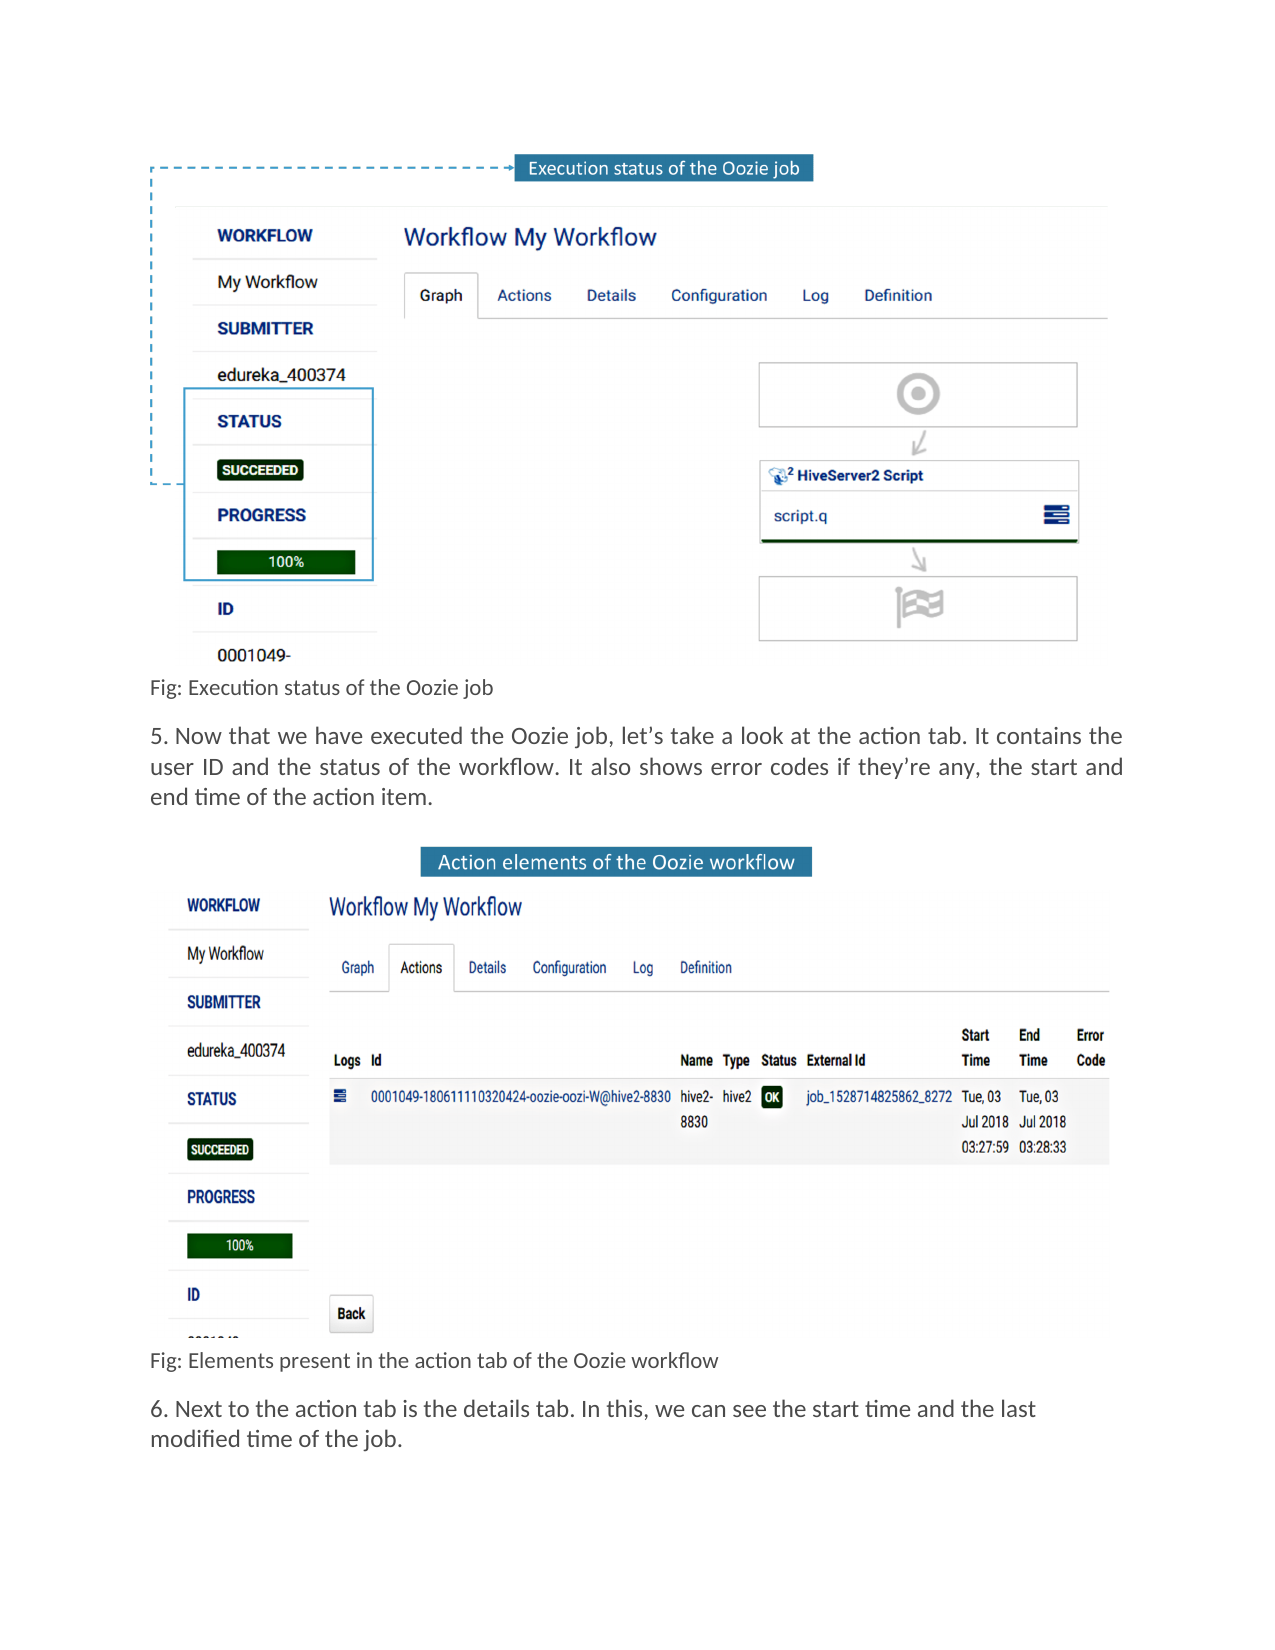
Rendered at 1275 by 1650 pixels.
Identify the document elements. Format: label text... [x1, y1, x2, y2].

picture [150, 841, 1110, 1338]
text 6. Next to the action tab is the details tab. In this, we can see the start time and the last modified time of the job. [150, 1393, 1125, 1454]
picture [150, 150, 1108, 666]
text 5. Now that we have executed the Oozie job, let’s take a look at the action tab. It contains the user ID and the status of the workflow. It also shows error codes if they’re any, the start and end time of the action item. [150, 720, 1125, 812]
